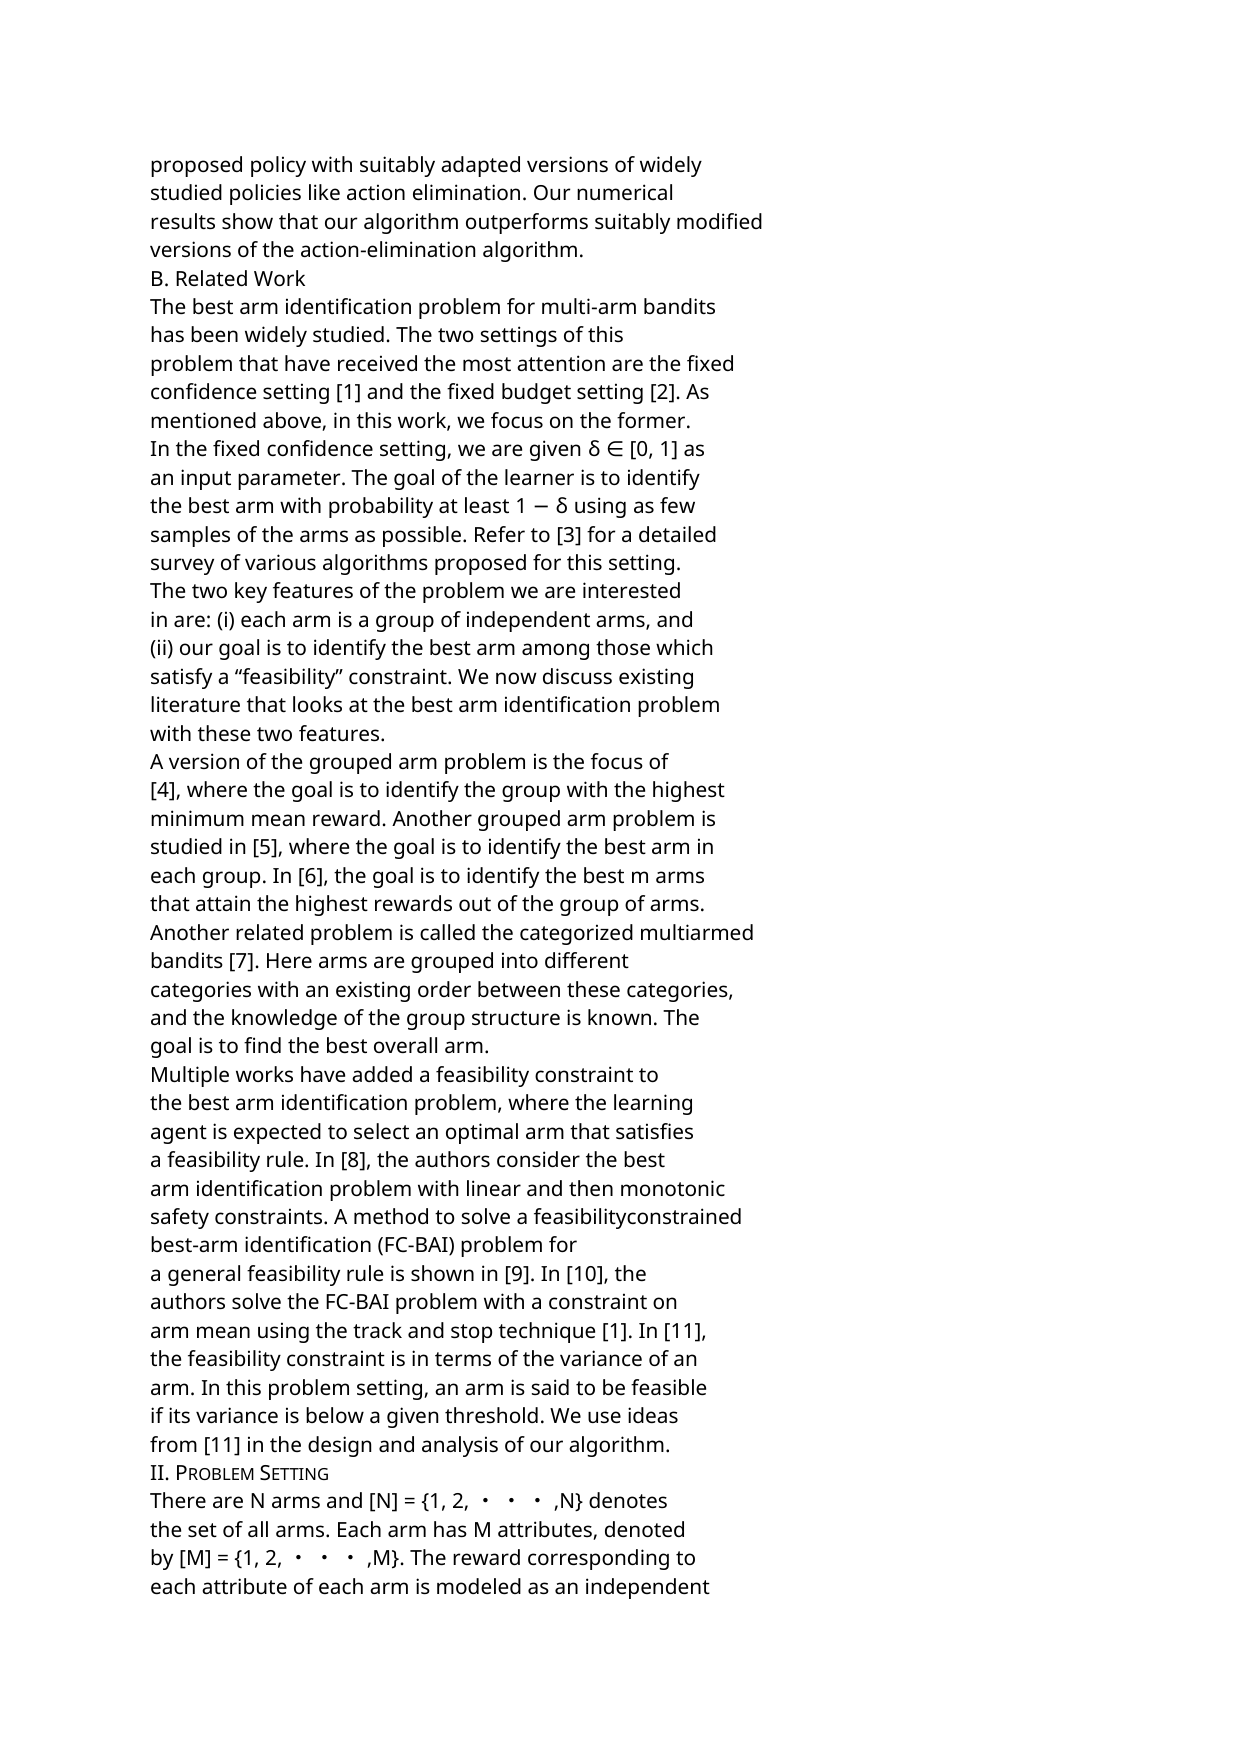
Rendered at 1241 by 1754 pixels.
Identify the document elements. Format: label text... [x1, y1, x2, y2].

text problem that have received the most attention are the fixed [150, 349, 1090, 377]
text if its variance is below a given threshold. We use ideas [150, 1401, 1090, 1430]
text There are N arms and [N] = {1, 2, ・ ・ ・ ,N} denotes [150, 1487, 1090, 1515]
text each attribute of each arm is modeled as an independent [150, 1572, 1090, 1600]
text the best arm identification problem, where the learning [150, 1088, 1090, 1117]
text arm mean using the track and stop technique [1]. In [11], [150, 1316, 1090, 1344]
text by [M] = {1, 2, ・ ・ ・ ,M}. The reward corresponding to [150, 1543, 1090, 1572]
text in are: (i) each arm is a group of independent arms, and [150, 605, 1090, 633]
text authors solve the FC-BAI problem with a constraint on [150, 1287, 1090, 1316]
text agent is expected to select an optimal arm that satisfies [150, 1117, 1090, 1145]
text goal is to find the best overall arm. [150, 1032, 1090, 1060]
text with these two features. [150, 719, 1090, 747]
text safety constraints. A method to solve a feasibilityconstrained [150, 1202, 1090, 1231]
text versions of the action-elimination algorithm. [150, 235, 1090, 264]
text the feasibility constraint is in terms of the variance of an [150, 1344, 1090, 1373]
text proposed policy with suitably adapted versions of widely [150, 150, 1090, 178]
text Another related problem is called the categorized multiarmed [150, 918, 1090, 946]
text results show that our algorithm outperforms suitably modified [150, 207, 1090, 235]
text (ii) our goal is to identify the best arm among those which [150, 633, 1090, 662]
text mentioned above, in this work, we focus on the former. [150, 406, 1090, 434]
text A version of the grouped arm problem is the focus of [150, 747, 1090, 776]
text the best arm with probability at least 1 − δ using as few [150, 491, 1090, 520]
text Multiple works have added a feasibility constraint to [150, 1060, 1090, 1088]
text each group. In [6], the goal is to identify the best m arms [150, 861, 1090, 889]
text satisfy a “feasibility” constraint. We now discuss existing [150, 662, 1090, 690]
text studied policies like action elimination. Our numerical [150, 178, 1090, 207]
text that attain the highest rewards out of the group of arms. [150, 889, 1090, 918]
text samples of the arms as possible. Refer to [3] for a detailed [150, 520, 1090, 548]
text [4], where the goal is to identify the group with the highest [150, 776, 1090, 804]
text II. PROBLEM SETTING [150, 1458, 1090, 1487]
text has been widely studied. The two settings of this [150, 321, 1090, 349]
text minimum mean reward. Another grouped arm problem is [150, 804, 1090, 832]
text a feasibility rule. In [8], the authors consider the best [150, 1145, 1090, 1174]
text the set of all arms. Each arm has M attributes, denoted [150, 1515, 1090, 1543]
text arm. In this problem setting, an arm is said to be feasible [150, 1373, 1090, 1401]
text confidence setting [1] and the fixed budget setting [2]. As [150, 377, 1090, 406]
text studied in [5], where the goal is to identify the best arm in [150, 832, 1090, 861]
text arm identification problem with linear and then monotonic [150, 1174, 1090, 1202]
text In the fixed confidence setting, we are given δ ∈ [0, 1] as [150, 434, 1090, 463]
text from [11] in the design and analysis of our algorithm. [150, 1430, 1090, 1458]
text categories with an existing order between these categories, [150, 975, 1090, 1003]
text B. Related Work [150, 264, 1090, 292]
text a general feasibility rule is shown in [9]. In [10], the [150, 1259, 1090, 1287]
text and the knowledge of the group structure is known. The [150, 1003, 1090, 1032]
text survey of various algorithms proposed for this setting. [150, 548, 1090, 577]
text best-arm identification (FC-BAI) problem for [150, 1231, 1090, 1259]
text bandits [7]. Here arms are grouped into different [150, 946, 1090, 975]
text an input parameter. The goal of the learner is to identify [150, 463, 1090, 491]
text The two key features of the problem we are interested [150, 577, 1090, 605]
text literature that looks at the best arm identification problem [150, 690, 1090, 719]
text The best arm identification problem for multi-arm bandits [150, 292, 1090, 321]
